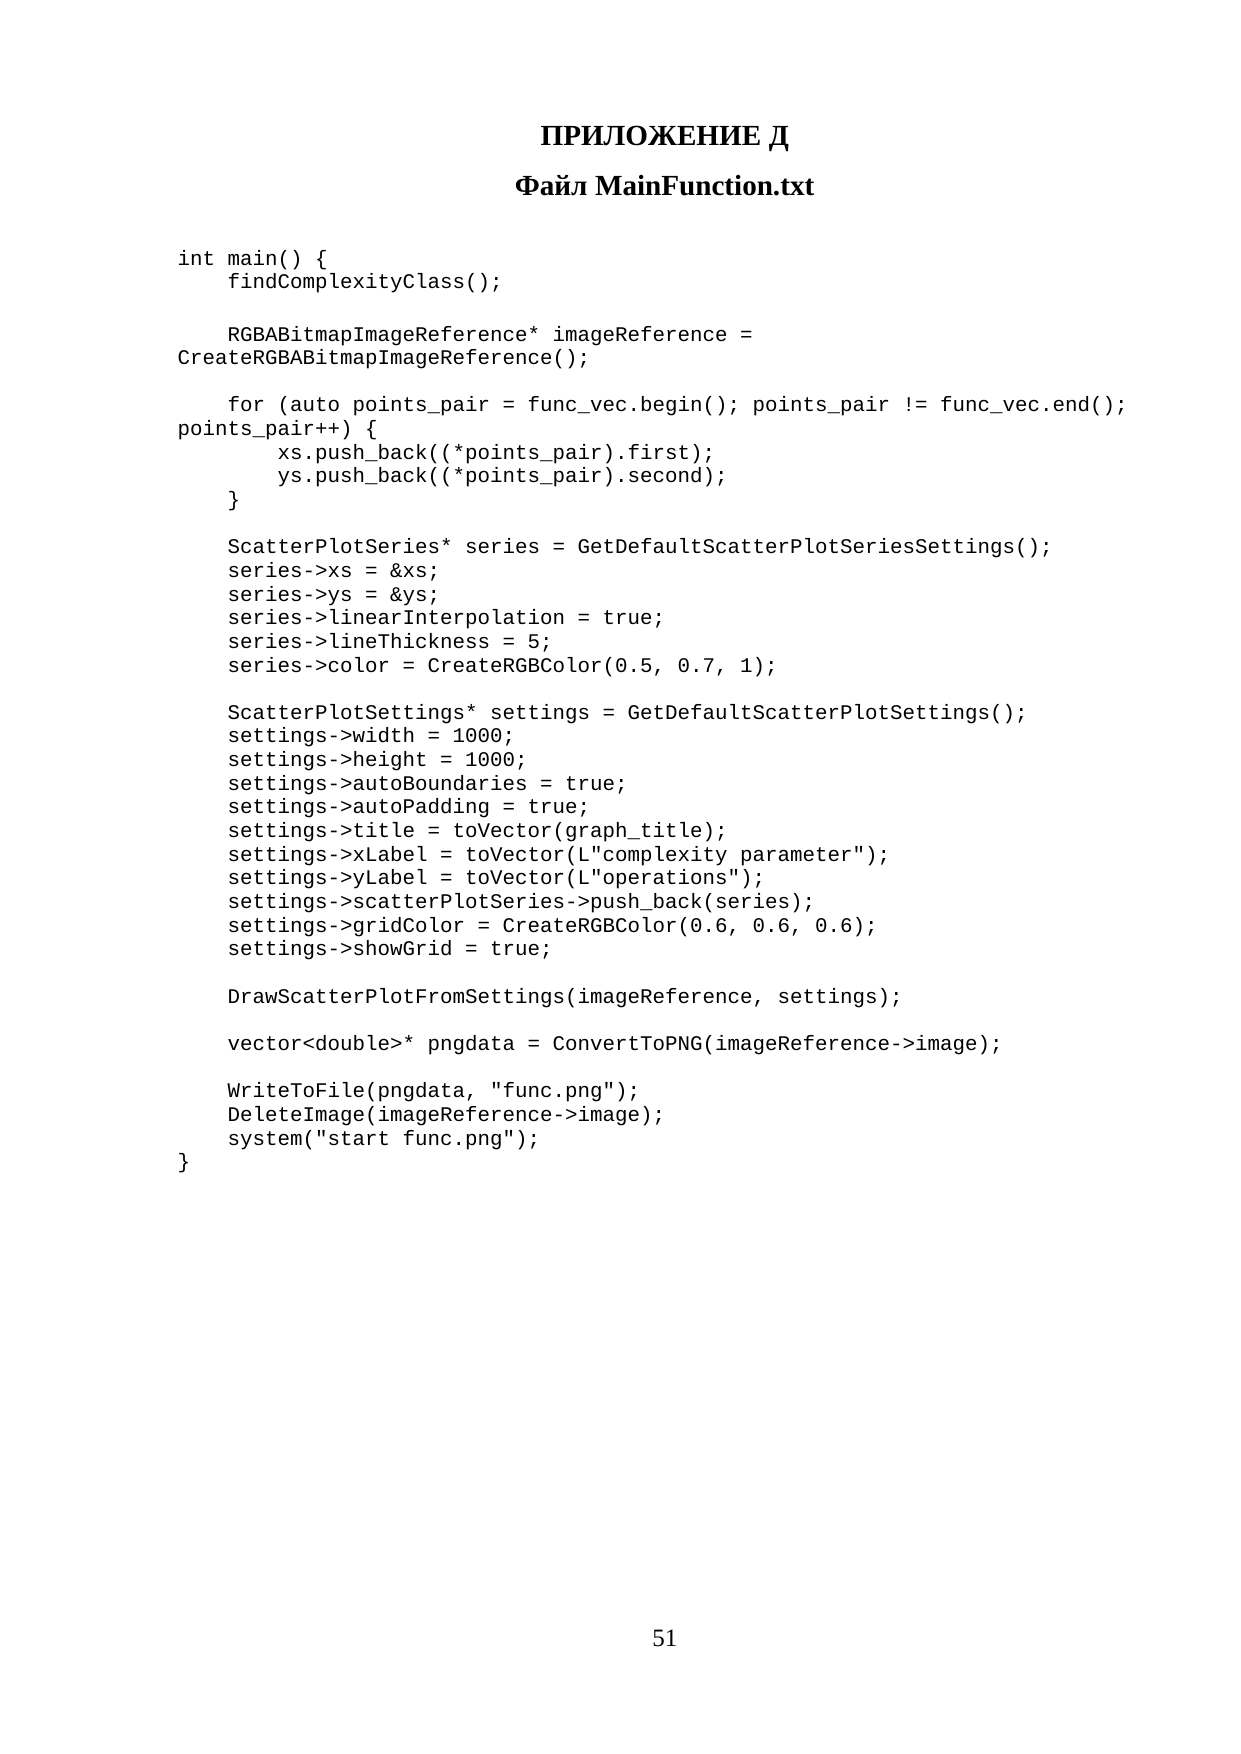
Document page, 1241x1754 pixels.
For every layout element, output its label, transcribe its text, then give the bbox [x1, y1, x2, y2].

text } [177, 1151, 1152, 1175]
text settings->scatterPlotSeries->push_back(series); [177, 891, 1152, 915]
text settings->gridColor = CreateRGBColor(0.6, 0.6, 0.6); [177, 915, 1152, 938]
text xs.push_back((*points_pair).first); [177, 442, 1152, 465]
text int main() { [177, 247, 1152, 271]
text RGBABitmapImageReference* imageReference = CreateRGBABitmapImageReference(); [177, 323, 1152, 371]
text ScatterPlotSettings* settings = GetDefaultScatterPlotSettings(); [177, 702, 1152, 726]
text settings->autoBoundaries = true; [177, 773, 1152, 796]
text settings->title = toVector(graph_title); [177, 820, 1152, 844]
text series->xs = &xs; [177, 560, 1152, 584]
text settings->height = 1000; [177, 749, 1152, 773]
text series->linearInterpolation = true; [177, 607, 1152, 631]
subtitle ПРИЛОЖЕНИЕ Д [177, 118, 1152, 152]
text settings->xLabel = toVector(L"complexity parameter"); [177, 844, 1152, 867]
text vector<double>* pngdata = ConvertToPNG(imageReference->image); [177, 1033, 1152, 1057]
text DrawScatterPlotFromSettings(imageReference, settings); [177, 986, 1152, 1009]
text series->ys = &ys; [177, 584, 1152, 607]
text series->lineThickness = 5; [177, 631, 1152, 654]
text WriteToFile(pngdata, "func.png"); [177, 1080, 1152, 1104]
text ScatterPlotSeries* series = GetDefaultScatterPlotSeriesSettings(); [177, 536, 1152, 560]
text settings->showGrid = true; [177, 938, 1152, 962]
text } [177, 489, 1152, 513]
text series->color = CreateRGBColor(0.5, 0.7, 1); [177, 654, 1152, 678]
text settings->width = 1000; [177, 726, 1152, 749]
text system("start func.png"); [177, 1127, 1152, 1151]
text settings->autoPadding = true; [177, 796, 1152, 820]
text findComplexityClass(); [177, 271, 1152, 295]
text ys.push_back((*points_pair).second); [177, 465, 1152, 489]
text for (auto points_pair = func_vec.begin(); points_pair != func_vec.end(); points_pair++) { [177, 394, 1152, 442]
text DeleteImage(imageReference->image); [177, 1104, 1152, 1127]
text Файл MainFunction.txt [177, 168, 1152, 202]
text settings->yLabel = toVector(L"operations"); [177, 867, 1152, 891]
